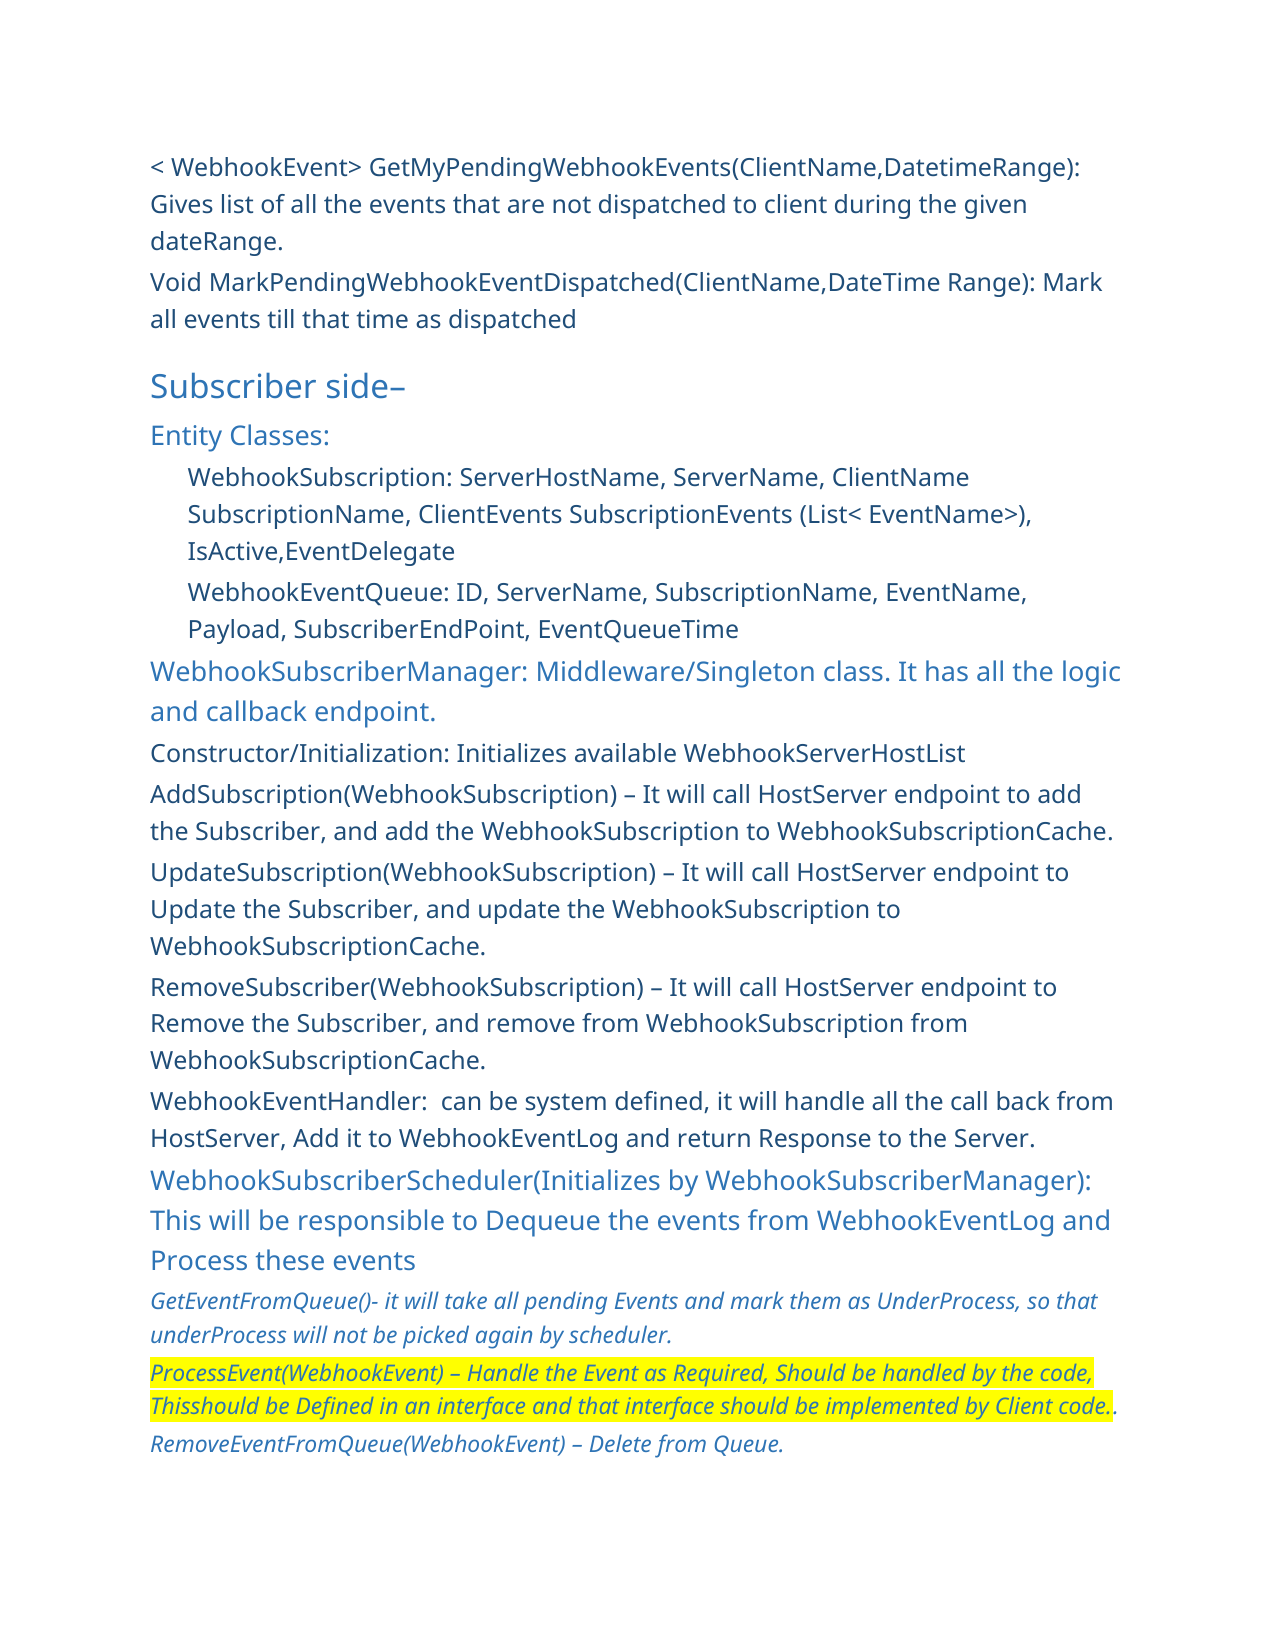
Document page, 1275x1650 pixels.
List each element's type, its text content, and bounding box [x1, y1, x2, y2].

subtitle ProcessEvent(WebhookEvent) – Handle the Event as Required, Should be handled by the code, Thisshould be Defined in an interface and that interface should be implemented by Client code.. [150, 1357, 1125, 1422]
subtitle Void MarkPendingWebhookEventDispatched(ClientName,DateTime Range): Mark all events till that time as dispatched [150, 264, 1125, 335]
subtitle WebhookSubscriberScheduler(Initializes by WebhookSubscriberManager): This will be responsible to Dequeue the events from WebhookEventLog and Process these events [150, 1161, 1125, 1278]
subtitle WebhookEventHandler: can be system defined, it will handle all the call back from HostServer, Add it to WebhookEventLog and return Response to the Server. [150, 1084, 1125, 1154]
subtitle UpdateSubscription(WebhookSubscription) – It will call HostServer endpoint to Update the Subscriber, and update the WebhookSubscription to WebhookSubscriptionCache. [150, 855, 1125, 962]
subtitle WebhookSubscription: ServerHostName, ServerName, ClientName SubscriptionName, ClientEvents SubscriptionEvents (List< EventName>), IsActive,EventDelegate [187, 460, 1125, 568]
subtitle RemoveSubscriber(WebhookSubscription) – It will call HostServer endpoint to Remove the Subscriber, and remove from WebhookSubscription from WebhookSubscriptionCache. [150, 969, 1125, 1077]
subtitle GetEventFromQueue()- it will take all pending Events and mark them as UnderProcess, so that underProcess will not be picked again by scheduler. [150, 1285, 1125, 1350]
subtitle Subscriber side– [150, 363, 1125, 408]
subtitle Entity Classes: [150, 416, 1125, 453]
subtitle < WebhookEvent> GetMyPendingWebhookEvents(ClientName,DatetimeRange): Gives list of all the events that are not dispatched to client during the given dateRange. [150, 150, 1125, 258]
subtitle WebhookSubscriberManager: Middleware/Singleton class. It has all the logic and callback endpoint. [150, 652, 1125, 729]
subtitle AddSubscription(WebhookSubscription) – It will call HostServer endpoint to add the Subscriber, and add the WebhookSubscription to WebhookSubscriptionCache. [150, 777, 1125, 848]
subtitle Constructor/Initialization: Initializes available WebhookServerHostList [150, 736, 1125, 770]
subtitle WebhookEventQueue: ID, ServerName, SubscriptionName, EventName, Payload, SubscriberEndPoint, EventQueueTime [187, 574, 1125, 645]
subtitle RemoveEventFromQueue(WebhookEvent) – Delete from Queue. [150, 1428, 1125, 1459]
